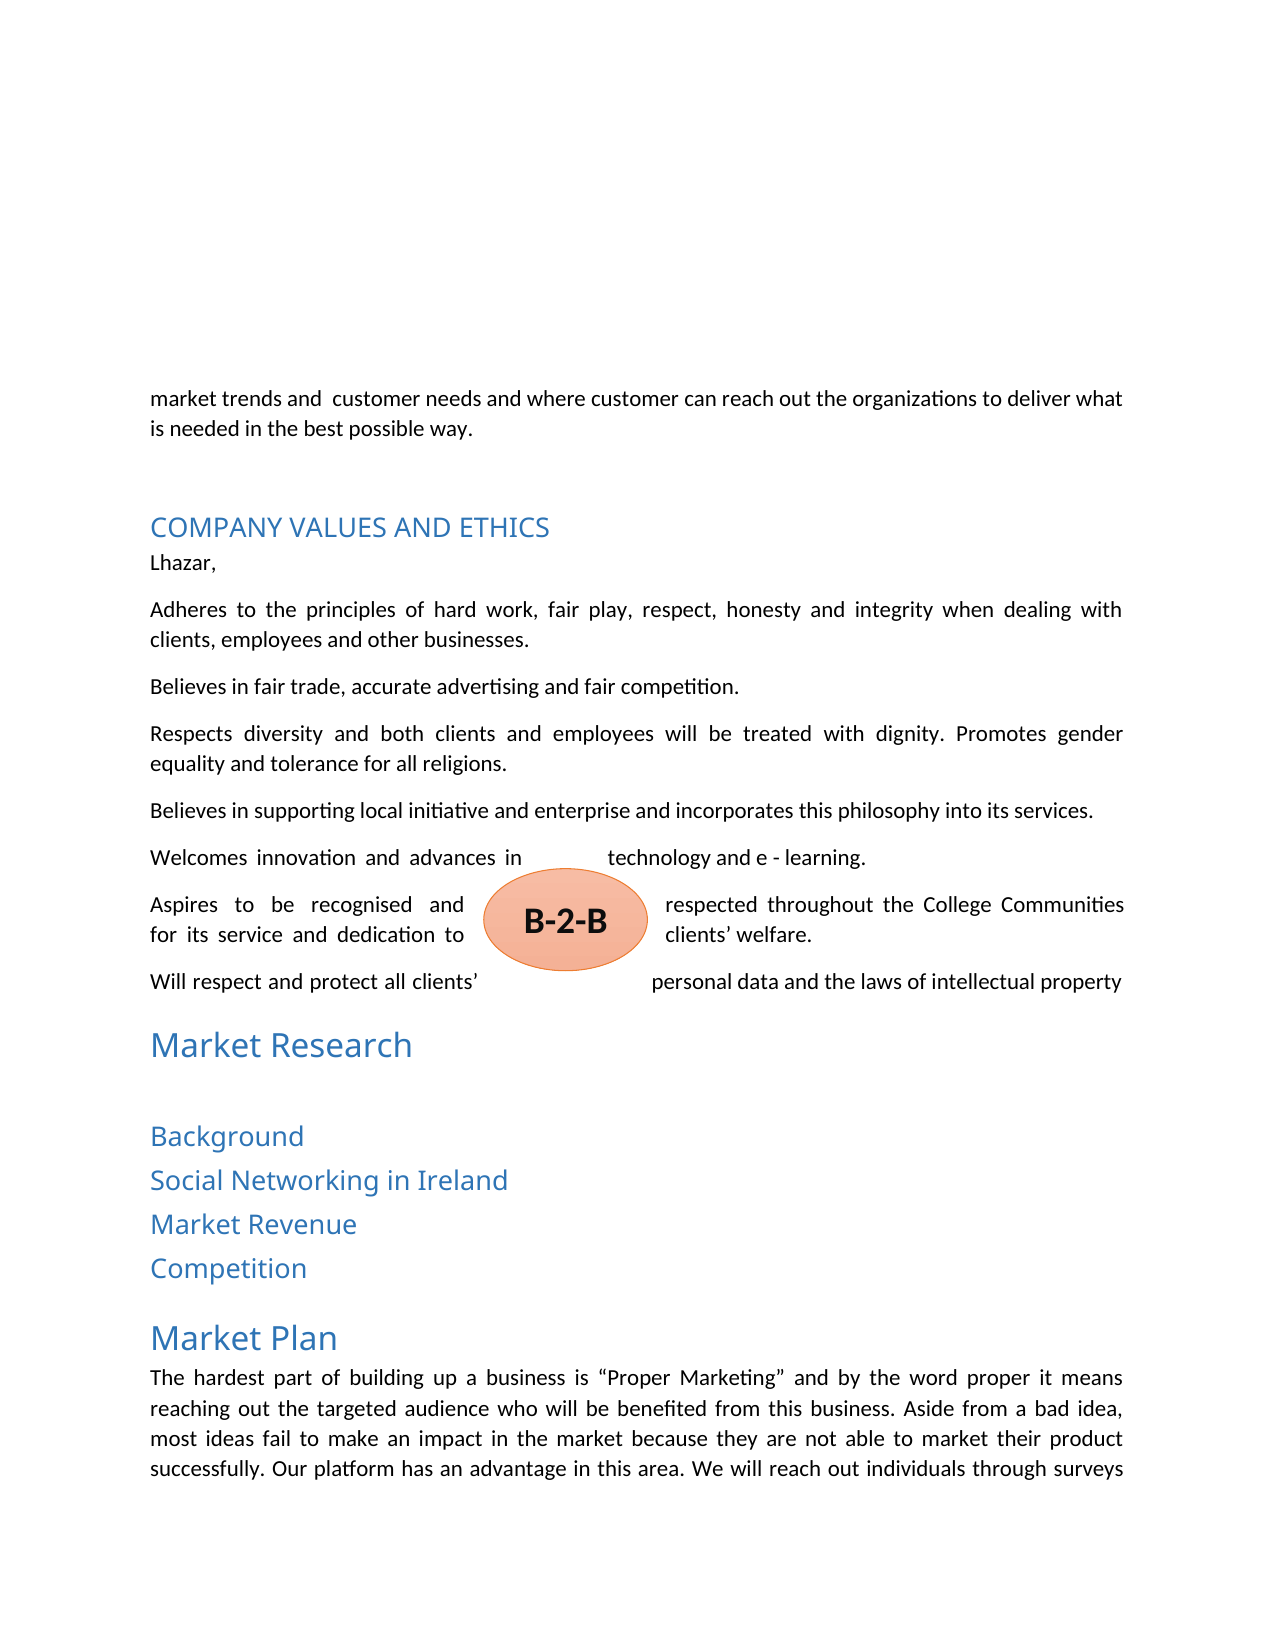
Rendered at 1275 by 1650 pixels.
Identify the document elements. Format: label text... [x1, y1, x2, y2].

subtitle Market Research [150, 1022, 1125, 1067]
subtitle Background [150, 1118, 1125, 1155]
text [150, 1363, 1125, 1482]
text Adheres to the principles of hard work, fair play, respect, honesty and integrity when dealing with clients, employees and other businesses. [150, 595, 1125, 653]
text Believes in fair trade, accurate advertising and fair competition. [150, 672, 1125, 700]
subtitle COMPANY VALUES AND ETHICS [150, 508, 1125, 545]
text market trends and customer needs and where customer can reach out the organizations to deliver what is needed in the best possible way. [150, 384, 1125, 443]
text Welcomes innovation and advances in technology and e - learning. [150, 843, 1125, 871]
text Believes in supporting local initiative and enterprise and incorporates this philosophy into its services. [150, 796, 1125, 824]
text Lhazar, [150, 548, 1125, 576]
subtitle Market Plan [150, 1314, 1125, 1360]
text Respects diversity and both clients and employees will be treated with dignity. Promotes gender equality and tolerance for all religions. [150, 719, 1125, 777]
subtitle Competition [150, 1250, 1125, 1287]
text Aspires to be recognised and respected throughout the College Communities for its service and dedication to clients’ welfare. [635, 890, 1125, 948]
text Aspires to be recognised and respected throughout the College Communities for its service and dedication to clients’ welfare. [150, 890, 497, 948]
subtitle Social Networking in Ireland [150, 1162, 1125, 1199]
subtitle Market Revenue [150, 1206, 1125, 1243]
text Will respect and protect all clients’ personal data and the laws of intellectual property [150, 967, 1125, 995]
